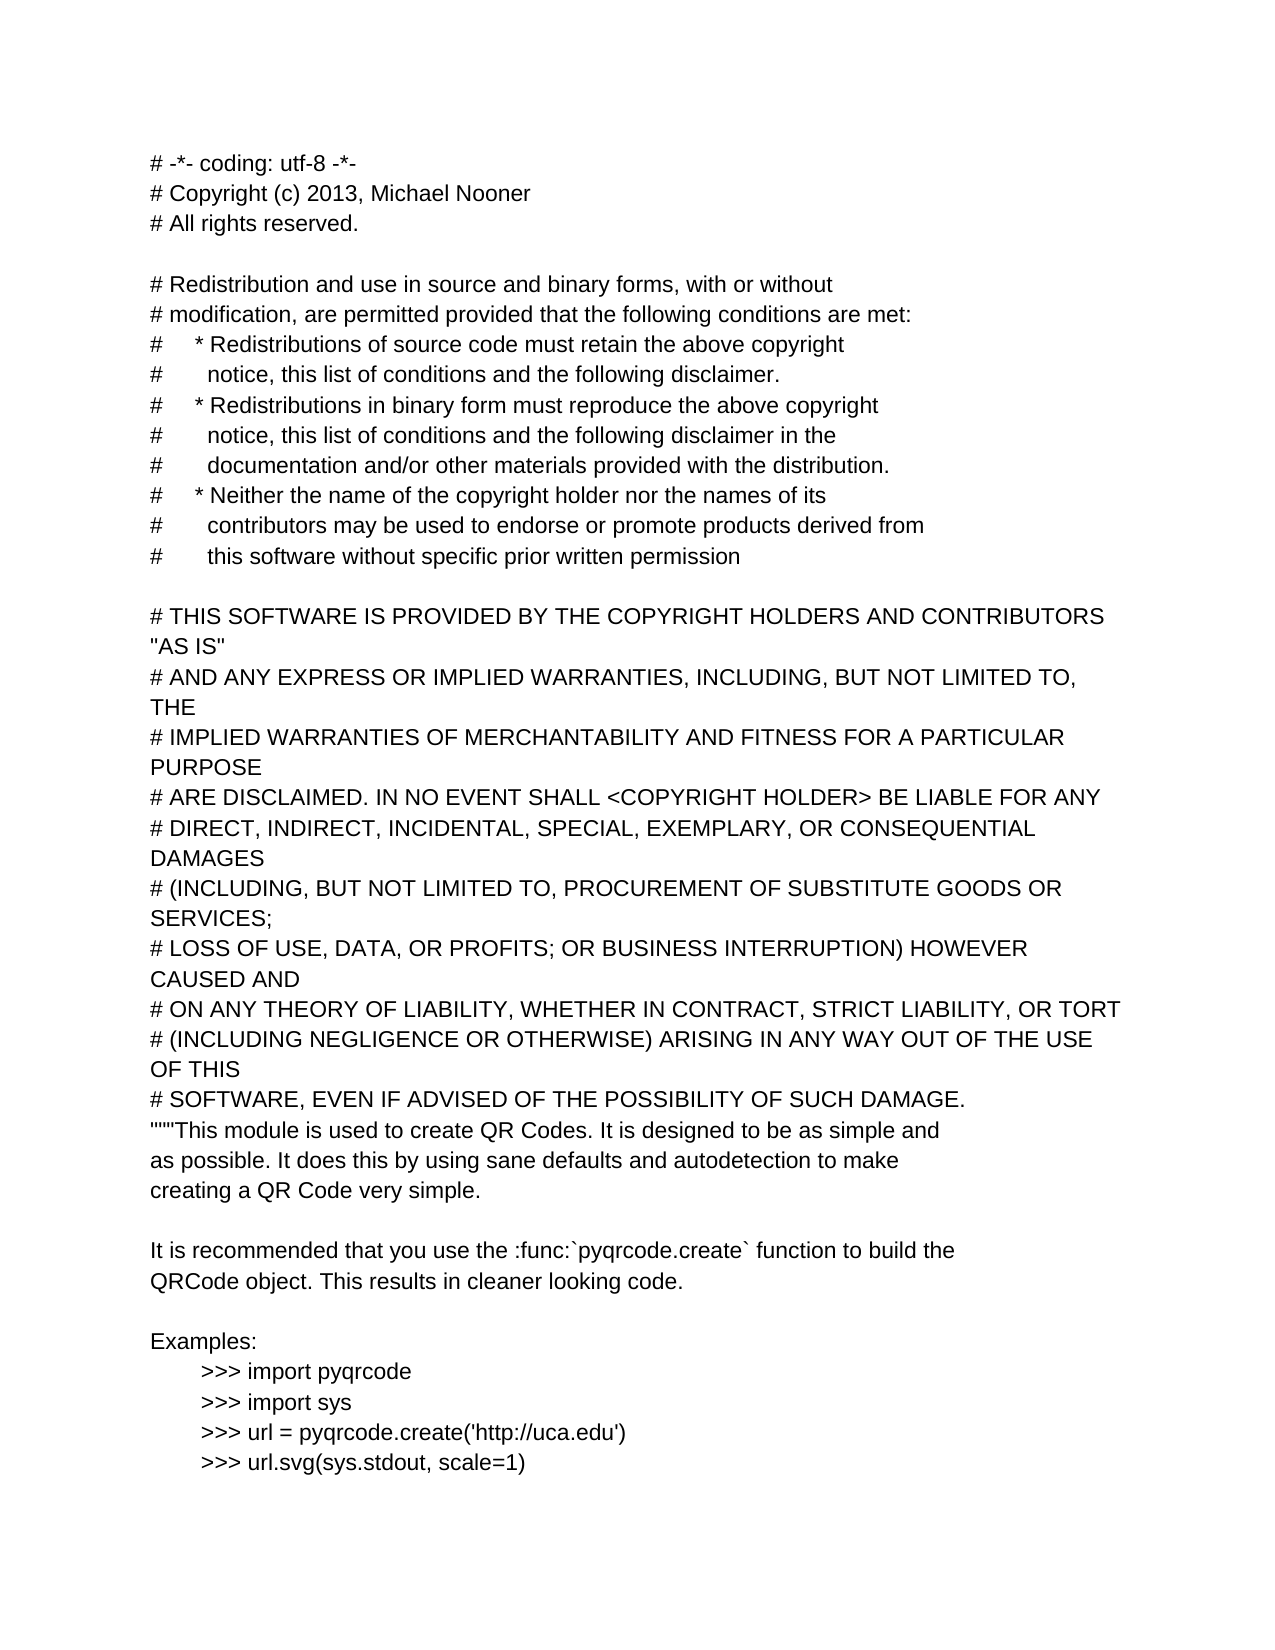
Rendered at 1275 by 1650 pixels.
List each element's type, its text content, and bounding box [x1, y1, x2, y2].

text # notice, this list of conditions and the following disclaimer. [150, 361, 1125, 388]
text # -*- coding: utf-8 -*- [150, 150, 1125, 176]
text # ARE DISCLAIMED. IN NO EVENT SHALL <COPYRIGHT HOLDER> BE LIABLE FOR ANY [150, 784, 1125, 811]
text Examples: [150, 1328, 1125, 1354]
text # IMPLIED WARRANTIES OF MERCHANTABILITY AND FITNESS FOR A PARTICULAR PURPOSE [150, 724, 1125, 781]
text # * Redistributions in binary form must reproduce the above copyright [150, 392, 1125, 418]
text # Copyright (c) 2013, Michael Nooner [150, 180, 1125, 207]
text # * Neither the name of the copyright holder nor the names of its [150, 482, 1125, 509]
text >>> import pyqrcode [150, 1358, 1125, 1385]
text # this software without specific prior written permission [150, 543, 1125, 569]
text # Redistribution and use in source and binary forms, with or without [150, 271, 1125, 297]
text # (INCLUDING, BUT NOT LIMITED TO, PROCUREMENT OF SUBSTITUTE GOODS OR SERVICES; [150, 875, 1125, 932]
text creating a QR Code very simple. [150, 1177, 1125, 1203]
text # SOFTWARE, EVEN IF ADVISED OF THE POSSIBILITY OF SUCH DAMAGE. [150, 1086, 1125, 1113]
text # (INCLUDING NEGLIGENCE OR OTHERWISE) ARISING IN ANY WAY OUT OF THE USE OF THIS [150, 1026, 1125, 1083]
text # LOSS OF USE, DATA, OR PROFITS; OR BUSINESS INTERRUPTION) HOWEVER CAUSED AND [150, 935, 1125, 992]
text # ON ANY THEORY OF LIABILITY, WHETHER IN CONTRACT, STRICT LIABILITY, OR TORT [150, 996, 1125, 1022]
text # notice, this list of conditions and the following disclaimer in the [150, 422, 1125, 448]
text # DIRECT, INDIRECT, INCIDENTAL, SPECIAL, EXEMPLARY, OR CONSEQUENTIAL DAMAGES [150, 814, 1125, 871]
text # contributors may be used to endorse or promote products derived from [150, 512, 1125, 539]
text >>> import sys [150, 1388, 1125, 1415]
text """This module is used to create QR Codes. It is designed to be as simple and [150, 1117, 1125, 1143]
text # modification, are permitted provided that the following conditions are met: [150, 301, 1125, 327]
text as possible. It does this by using sane defaults and autodetection to make [150, 1147, 1125, 1173]
text # * Redistributions of source code must retain the above copyright [150, 331, 1125, 358]
text # All rights reserved. [150, 210, 1125, 237]
text >>> url.svg(sys.stdout, scale=1) [150, 1449, 1125, 1475]
text # THIS SOFTWARE IS PROVIDED BY THE COPYRIGHT HOLDERS AND CONTRIBUTORS "AS IS" [150, 603, 1125, 660]
text It is recommended that you use the :func:`pyqrcode.create` function to build the [150, 1237, 1125, 1264]
text # documentation and/or other materials provided with the distribution. [150, 452, 1125, 478]
text >>> url = pyqrcode.create('http://uca.edu') [150, 1419, 1125, 1445]
text # AND ANY EXPRESS OR IMPLIED WARRANTIES, INCLUDING, BUT NOT LIMITED TO, THE [150, 663, 1125, 720]
text QRCode object. This results in cleaner looking code. [150, 1268, 1125, 1294]
